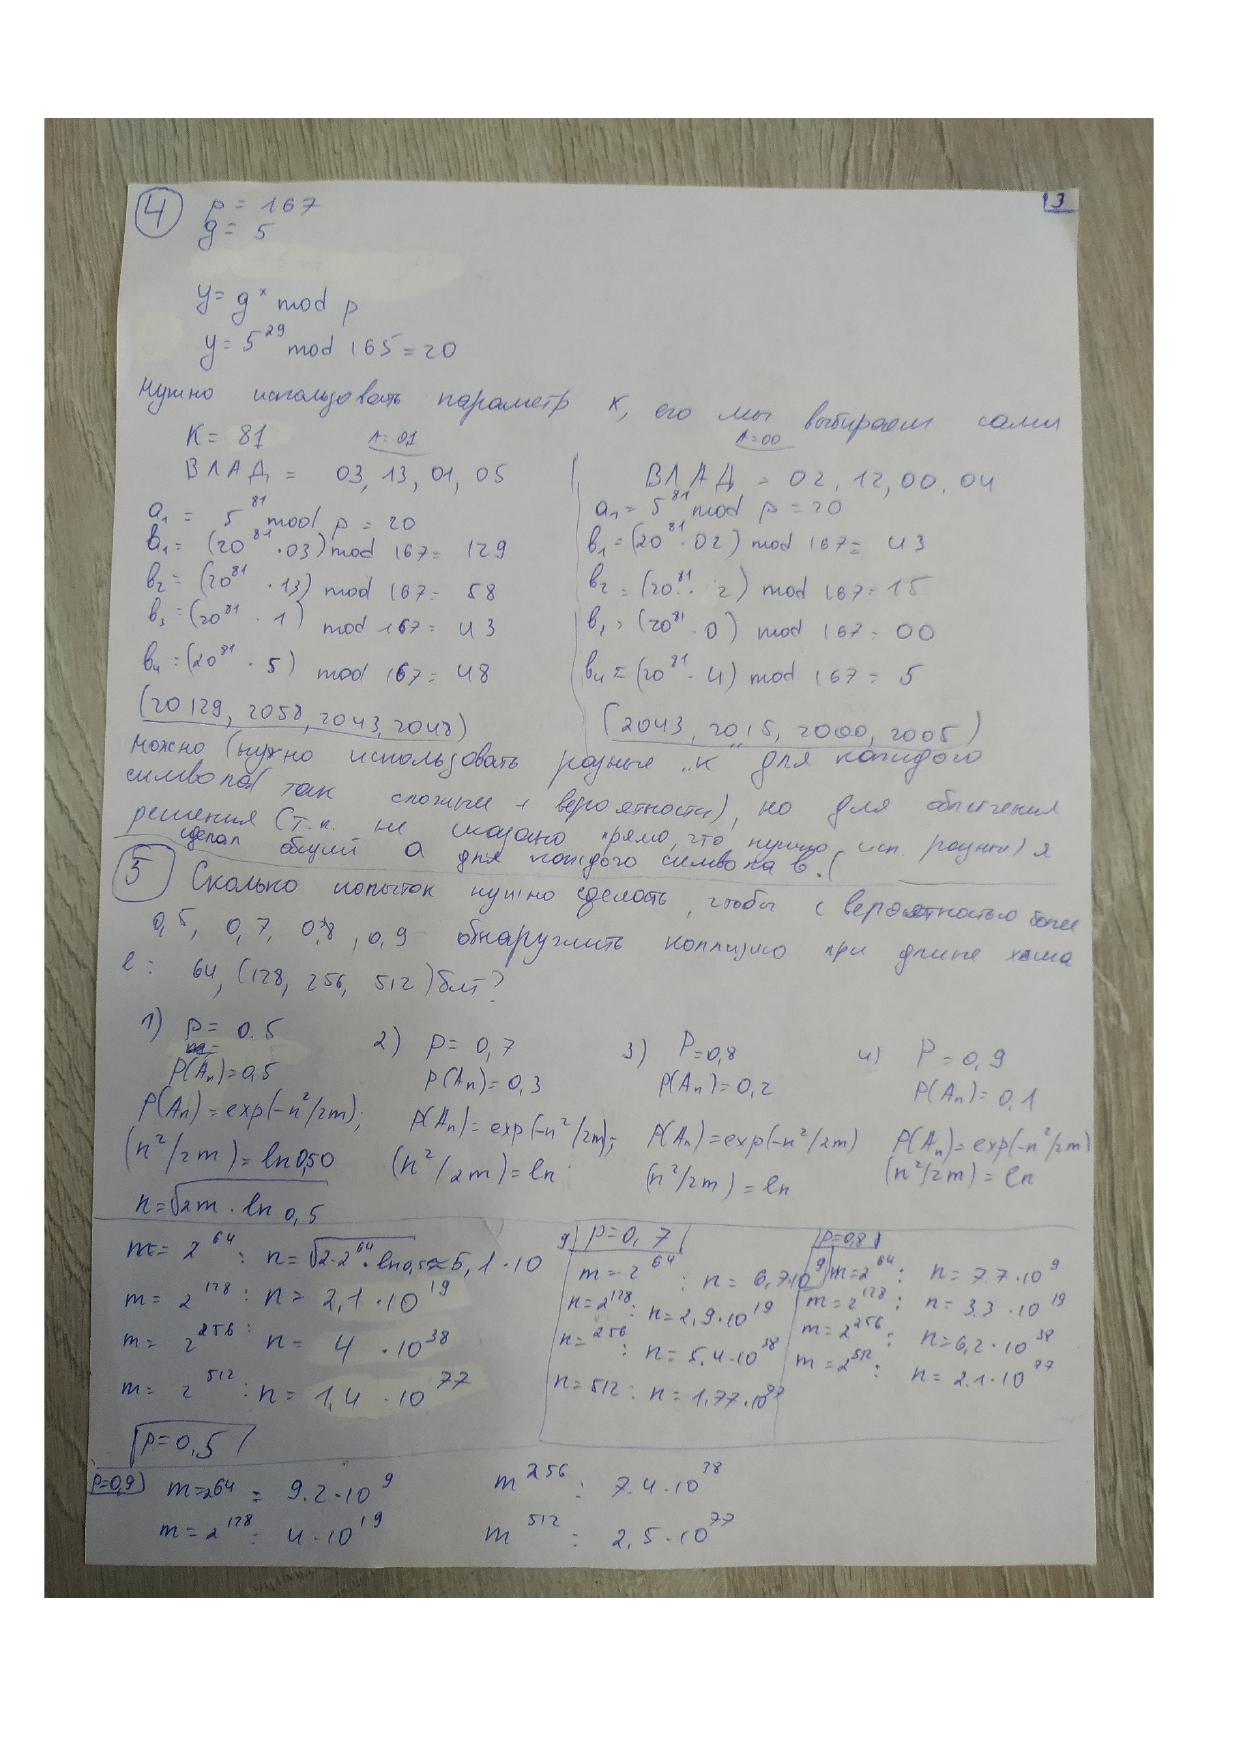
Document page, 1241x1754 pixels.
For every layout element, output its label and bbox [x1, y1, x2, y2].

picture [44, 118, 1154, 1598]
